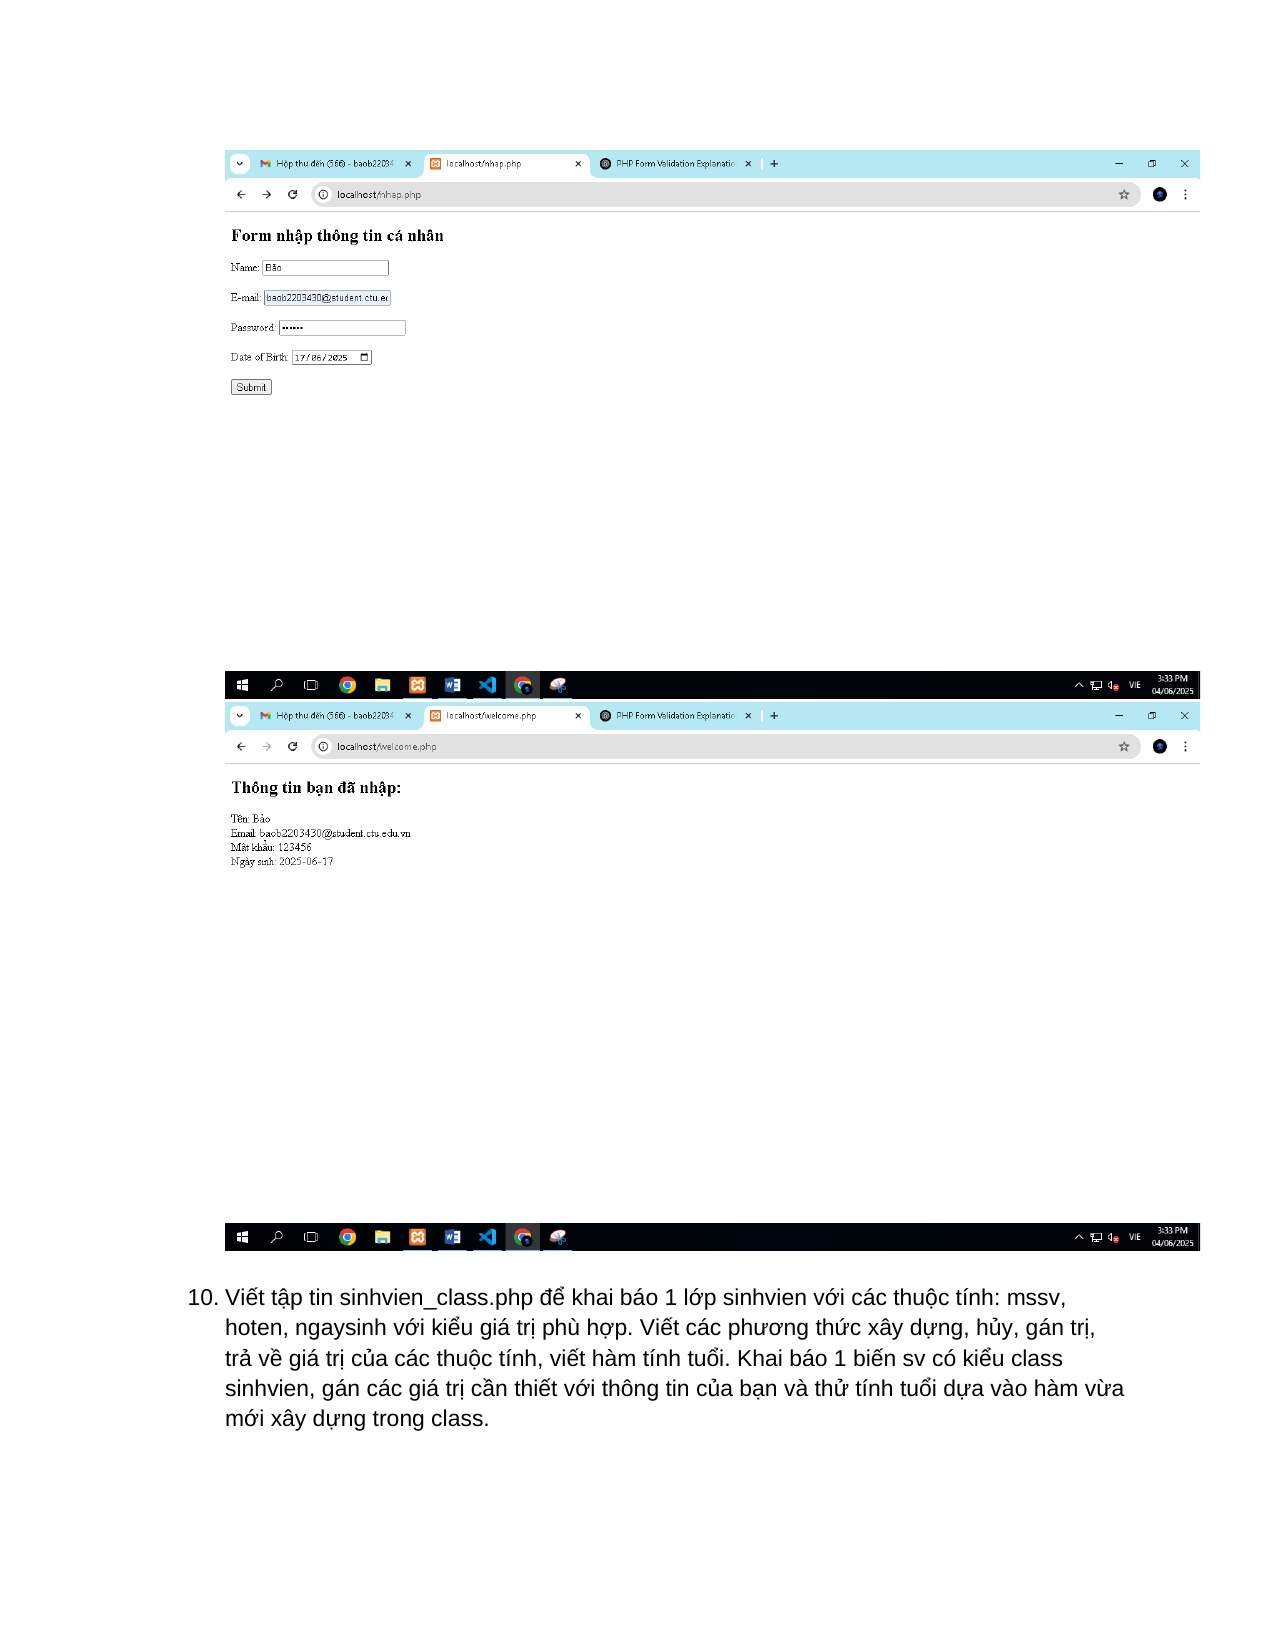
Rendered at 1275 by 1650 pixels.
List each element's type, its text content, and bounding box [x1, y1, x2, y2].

picture [225, 150, 1200, 699]
list Viết tập tin sinhvien_class.php để khai báo 1 lớp sinhvien với các thuộc tính: mssv, hoten, ngaysinh với kiểu giá trị phù hợp. Viết các phương thức xây dựng, hủy, gán trị, trả về giá trị của các thuộc tính, viết hàm tính tuổi. Khai báo 1 biến sv có kiểu class sinhvien, gán các giá trị cần thiết với thông tin của bạn và thử tính tuổi dựa vào hàm vừa mới xây dựng trong class. [187, 1284, 1125, 1431]
picture [225, 702, 1200, 1251]
